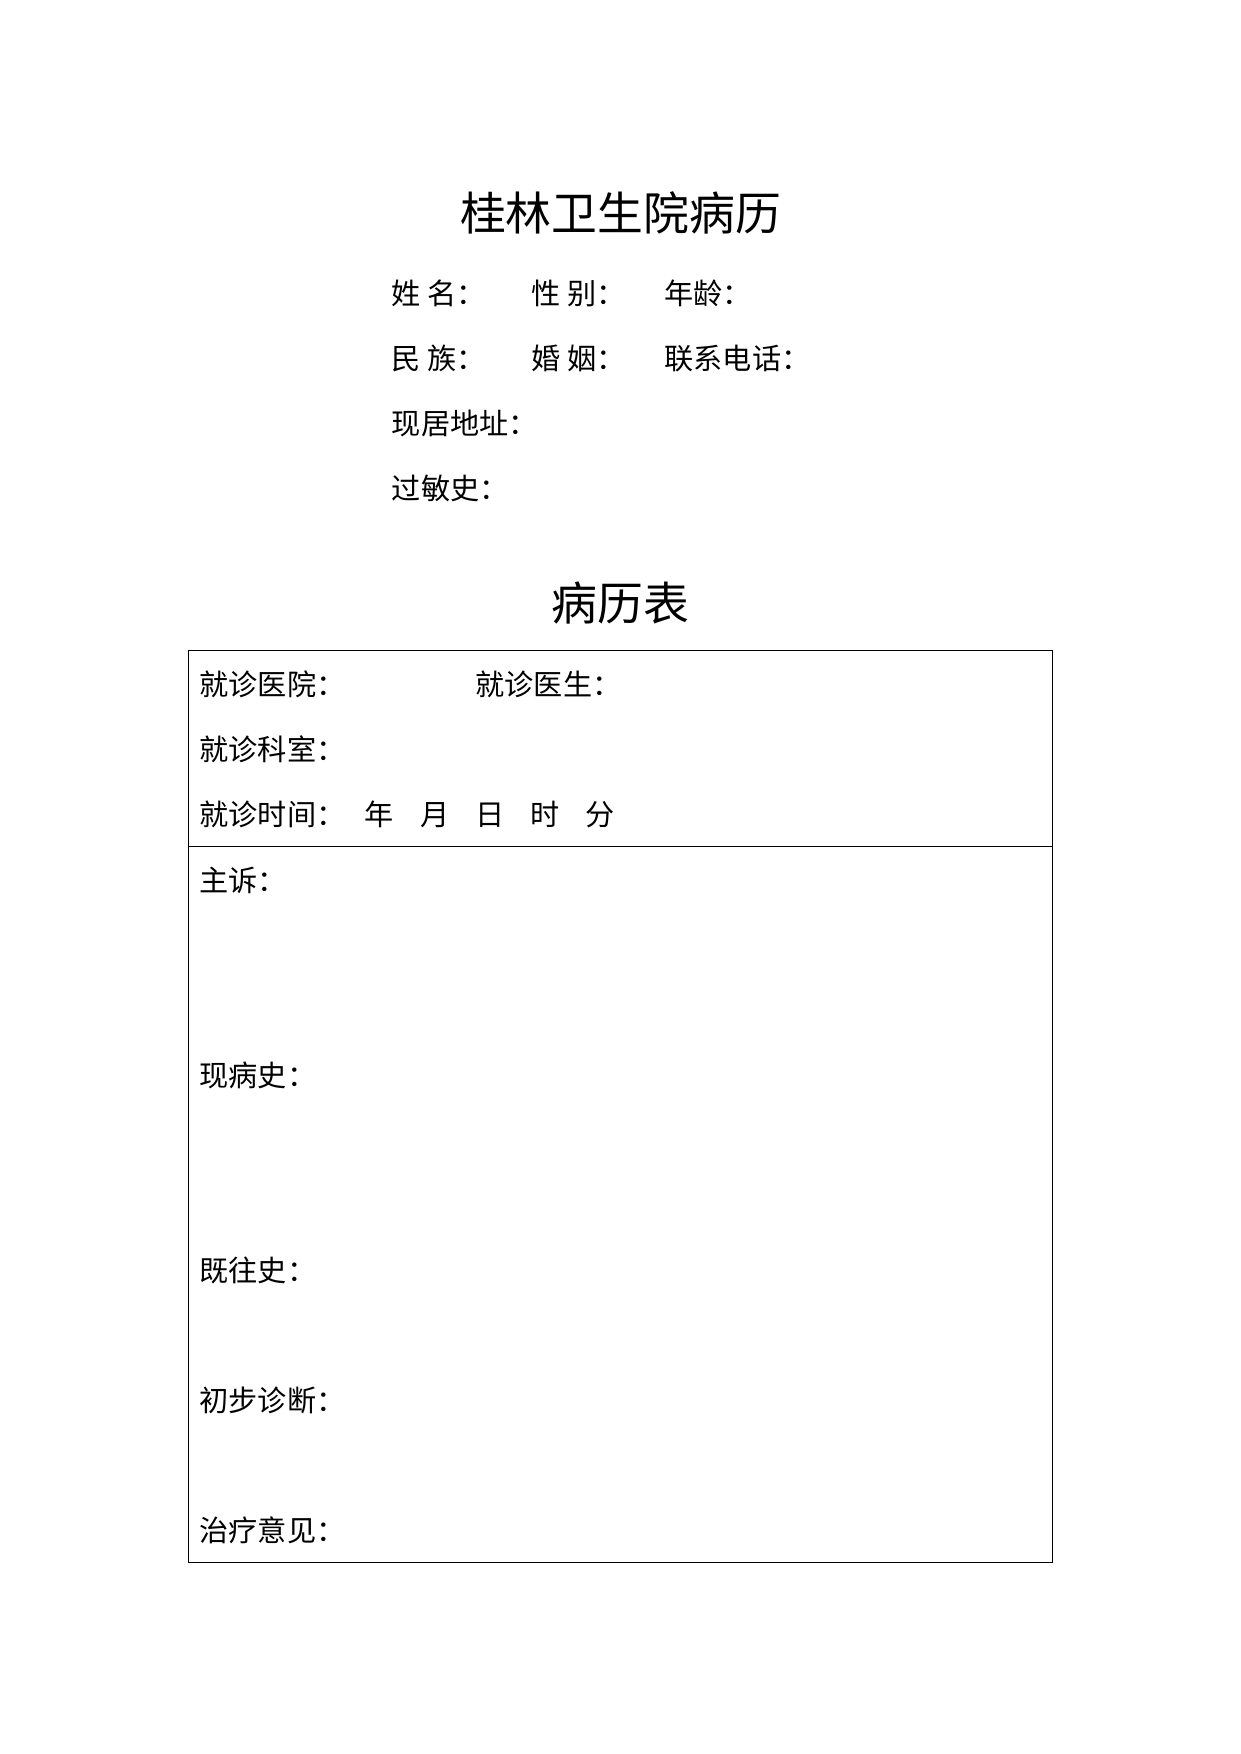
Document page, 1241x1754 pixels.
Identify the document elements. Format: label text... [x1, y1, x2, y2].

text 姓 名： 性 别： 年龄： [187, 259, 1053, 324]
table_header 就诊医院： 就诊医生： 就诊科室： 就诊时间： 年 月 日 时 分 [189, 651, 1052, 846]
text 桂林卫生院病历 [187, 162, 1053, 259]
text 过敏史： [187, 454, 1053, 519]
text 病历表 [187, 552, 1053, 649]
table_cell 主诉： 现病史： 既往史： 初步诊断： 治疗意见： [189, 847, 1052, 1562]
text 现居地址： [187, 389, 1053, 454]
text 民 族： 婚 姻： 联系电话： [187, 324, 1053, 389]
